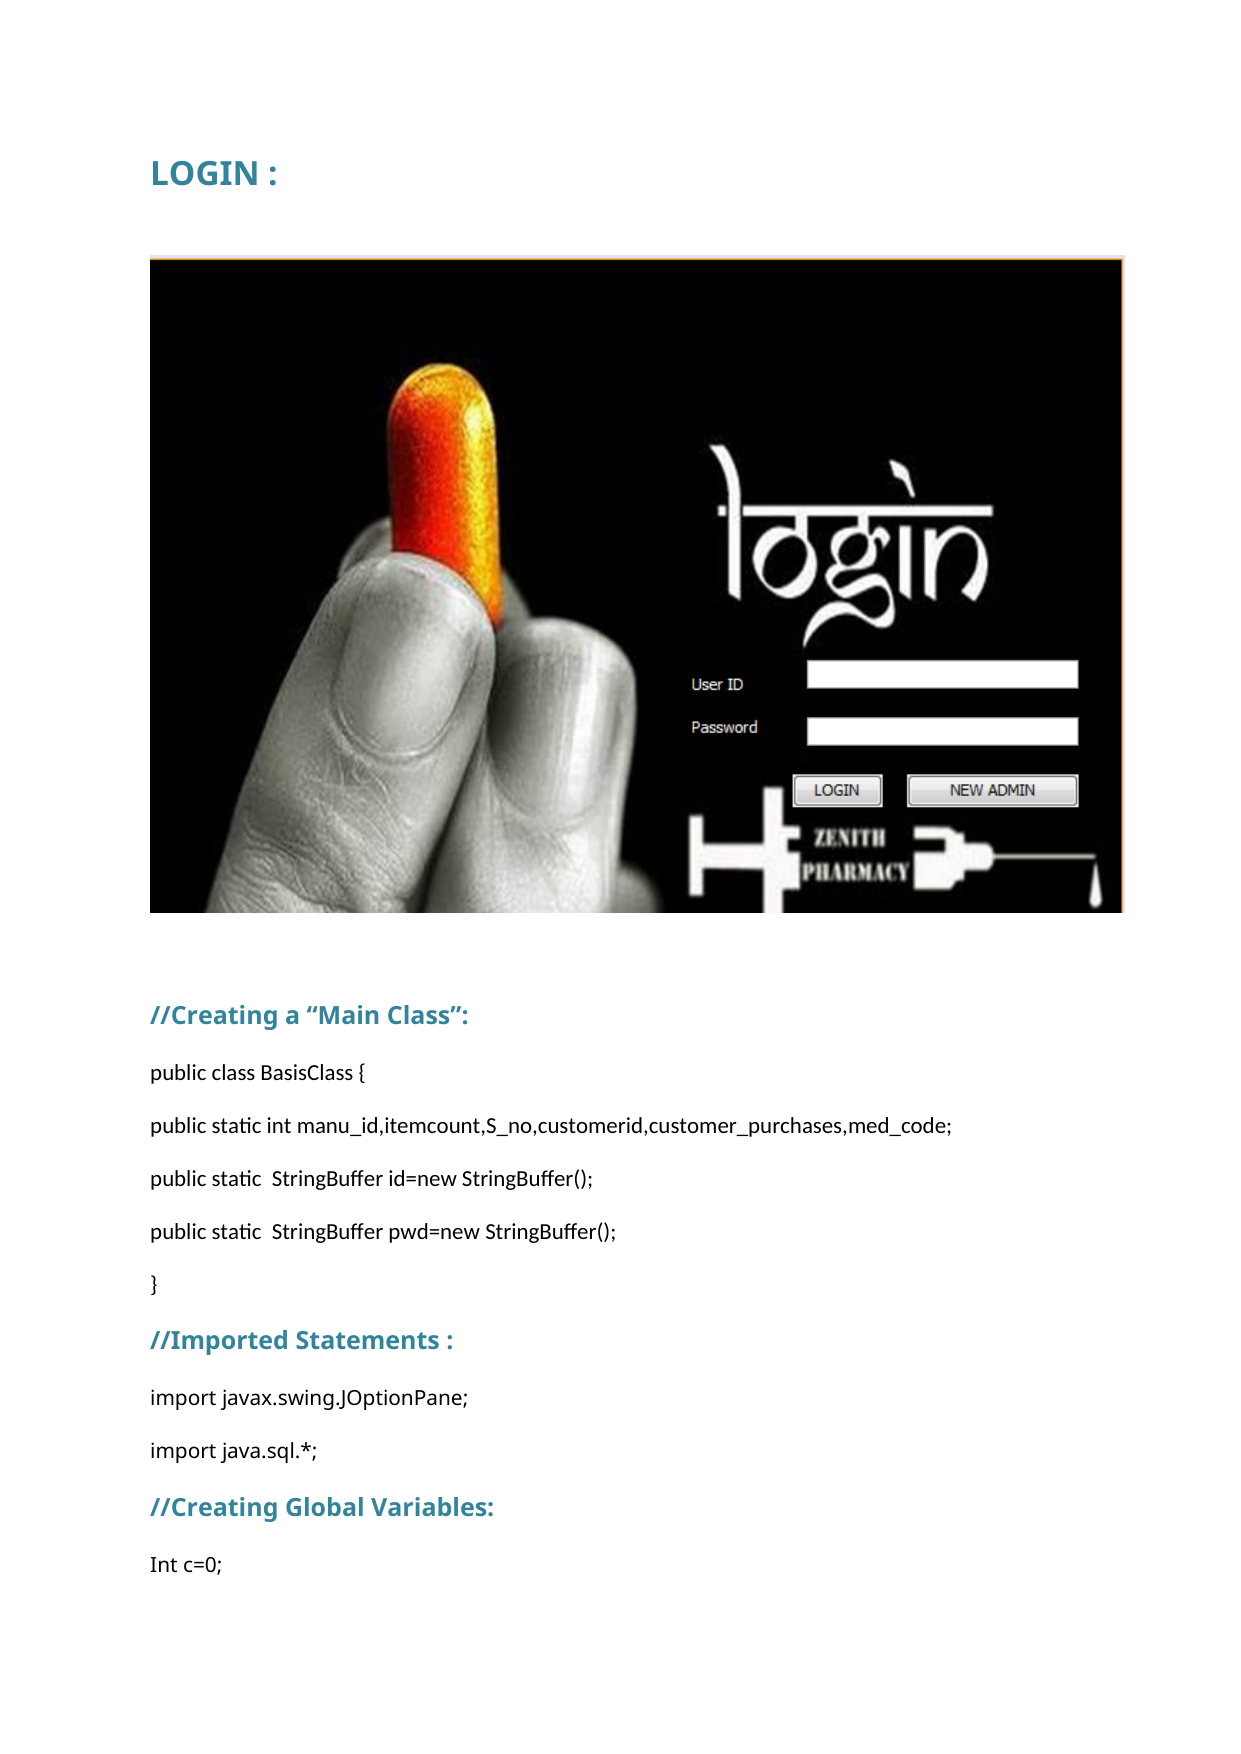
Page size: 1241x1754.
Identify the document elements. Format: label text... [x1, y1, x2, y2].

text public static StringBuffer pwd=new StringBuffer(); [150, 1217, 1181, 1245]
text //Creating Global Variables: [150, 1490, 1181, 1524]
text import javax.swing.JOptionPane; [150, 1383, 1181, 1411]
text //Imported Statements : [150, 1323, 1181, 1357]
text import java.sql.*; [150, 1436, 1181, 1465]
picture [150, 255, 1125, 913]
text } [150, 1270, 1181, 1298]
text Int c=0; [150, 1550, 1181, 1578]
text //Creating a “Main Class”: [150, 998, 1181, 1032]
text LOGIN : [150, 150, 1181, 195]
text public static int manu_id,itemcount,S_no,customerid,customer_purchases,med_code; [150, 1111, 1181, 1139]
text public class BasisClass { [150, 1058, 1181, 1086]
text public static StringBuffer id=new StringBuffer(); [150, 1164, 1181, 1192]
